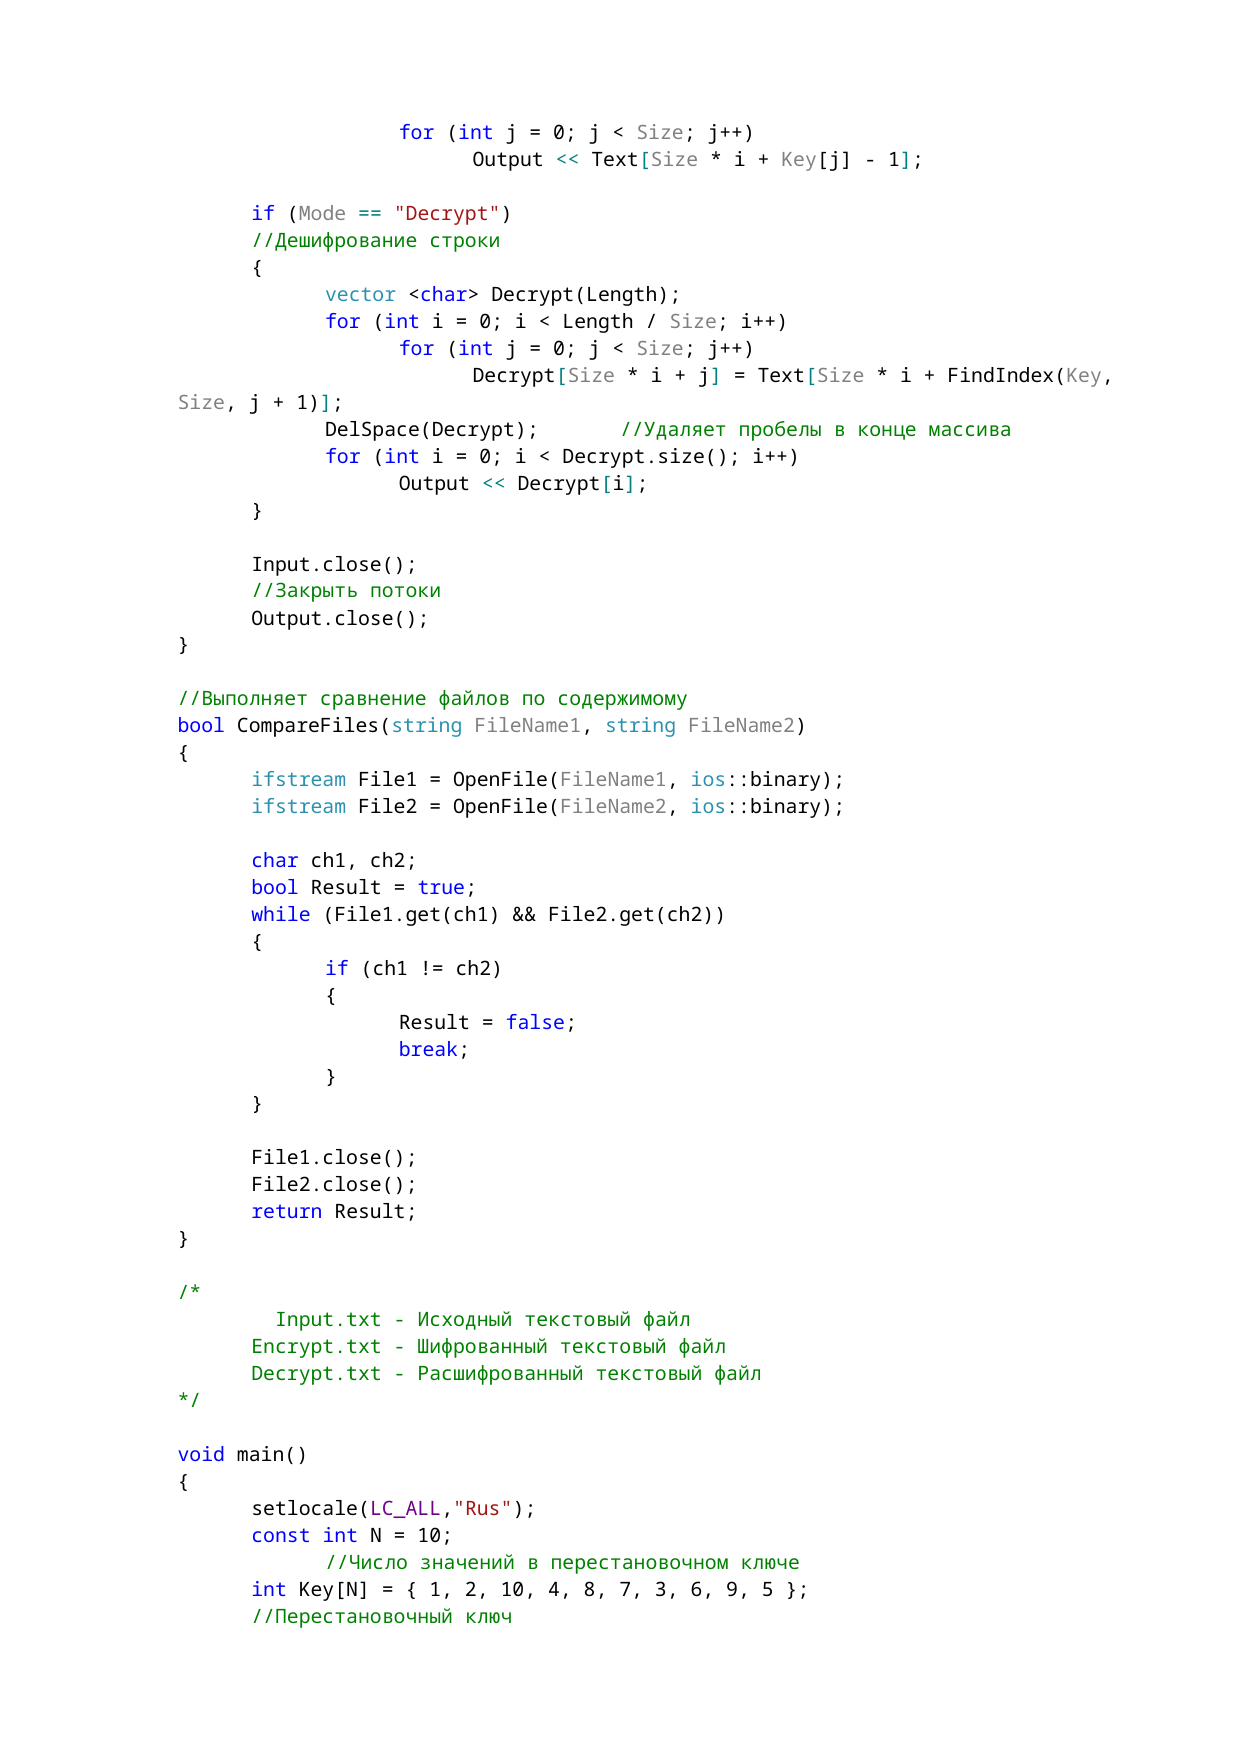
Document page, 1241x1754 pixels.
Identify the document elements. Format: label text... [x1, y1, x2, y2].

text DelSpace(Decrypt); //Удаляет пробелы в конце массива [177, 415, 1152, 442]
text vector <char> Decrypt(Length); [177, 280, 1152, 307]
text Input.close(); //Закрыть потоки [177, 550, 1152, 604]
text Result = false; [177, 1008, 1152, 1035]
text /* [177, 1278, 1152, 1305]
text int Key[N] = { 1, 2, 10, 4, 8, 7, 3, 6, 9, 5 }; //Перестановочный ключ [177, 1575, 1152, 1629]
text { [177, 1467, 1152, 1494]
text Decrypt[Size * i + j] = Text[Size * i + FindIndex(Key, Size, j + 1)]; [177, 361, 1152, 415]
text Output << Decrypt[i]; [177, 469, 1152, 496]
text */ [177, 1386, 1152, 1413]
text File2.close(); [177, 1170, 1152, 1197]
text } [177, 1089, 1152, 1116]
text { [177, 739, 1152, 766]
text } [177, 1224, 1152, 1251]
text if (Mode == "Decrypt") //Дешифрование строки [177, 199, 1152, 253]
text Input.txt - Исходный текстовый файл [177, 1305, 1152, 1332]
text File1.close(); [177, 1143, 1152, 1170]
text return Result; [177, 1197, 1152, 1224]
text //Выполняет сравнение файлов по содержимому [177, 685, 1152, 712]
text ifstream File1 = OpenFile(FileName1, ios::binary); [177, 766, 1152, 793]
text { [177, 927, 1152, 954]
text if (ch1 != ch2) [177, 954, 1152, 981]
text bool Result = true; [177, 873, 1152, 901]
text Decrypt.txt - Расшифрованный текстовый файл [177, 1359, 1152, 1386]
text while (File1.get(ch1) && File2.get(ch2)) [177, 901, 1152, 927]
text char ch1, ch2; [177, 847, 1152, 873]
text ifstream File2 = OpenFile(FileName2, ios::binary); [177, 793, 1152, 819]
text const int N = 10; //Число значений в перестановочном ключе [177, 1521, 1152, 1575]
text void main() [177, 1440, 1152, 1467]
text } [177, 631, 1152, 658]
text for (int i = 0; i < Decrypt.size(); i++) [177, 442, 1152, 469]
text { [177, 253, 1152, 280]
text bool CompareFiles(string FileName1, string FileName2) [177, 712, 1152, 739]
text { [177, 981, 1152, 1008]
text for (int i = 0; i < Length / Size; i++) [177, 307, 1152, 334]
text } [177, 1062, 1152, 1089]
text for (int j = 0; j < Size; j++) [177, 334, 1152, 361]
text } [177, 496, 1152, 523]
text setlocale(LC_ALL,"Rus"); [177, 1494, 1152, 1521]
text Encrypt.txt - Шифрованный текстовый файл [177, 1332, 1152, 1359]
text Output << Text[Size * i + Key[j] - 1]; [177, 145, 1152, 172]
text break; [177, 1035, 1152, 1062]
text for (int j = 0; j < Size; j++) [177, 118, 1152, 145]
text Output.close(); [177, 604, 1152, 631]
